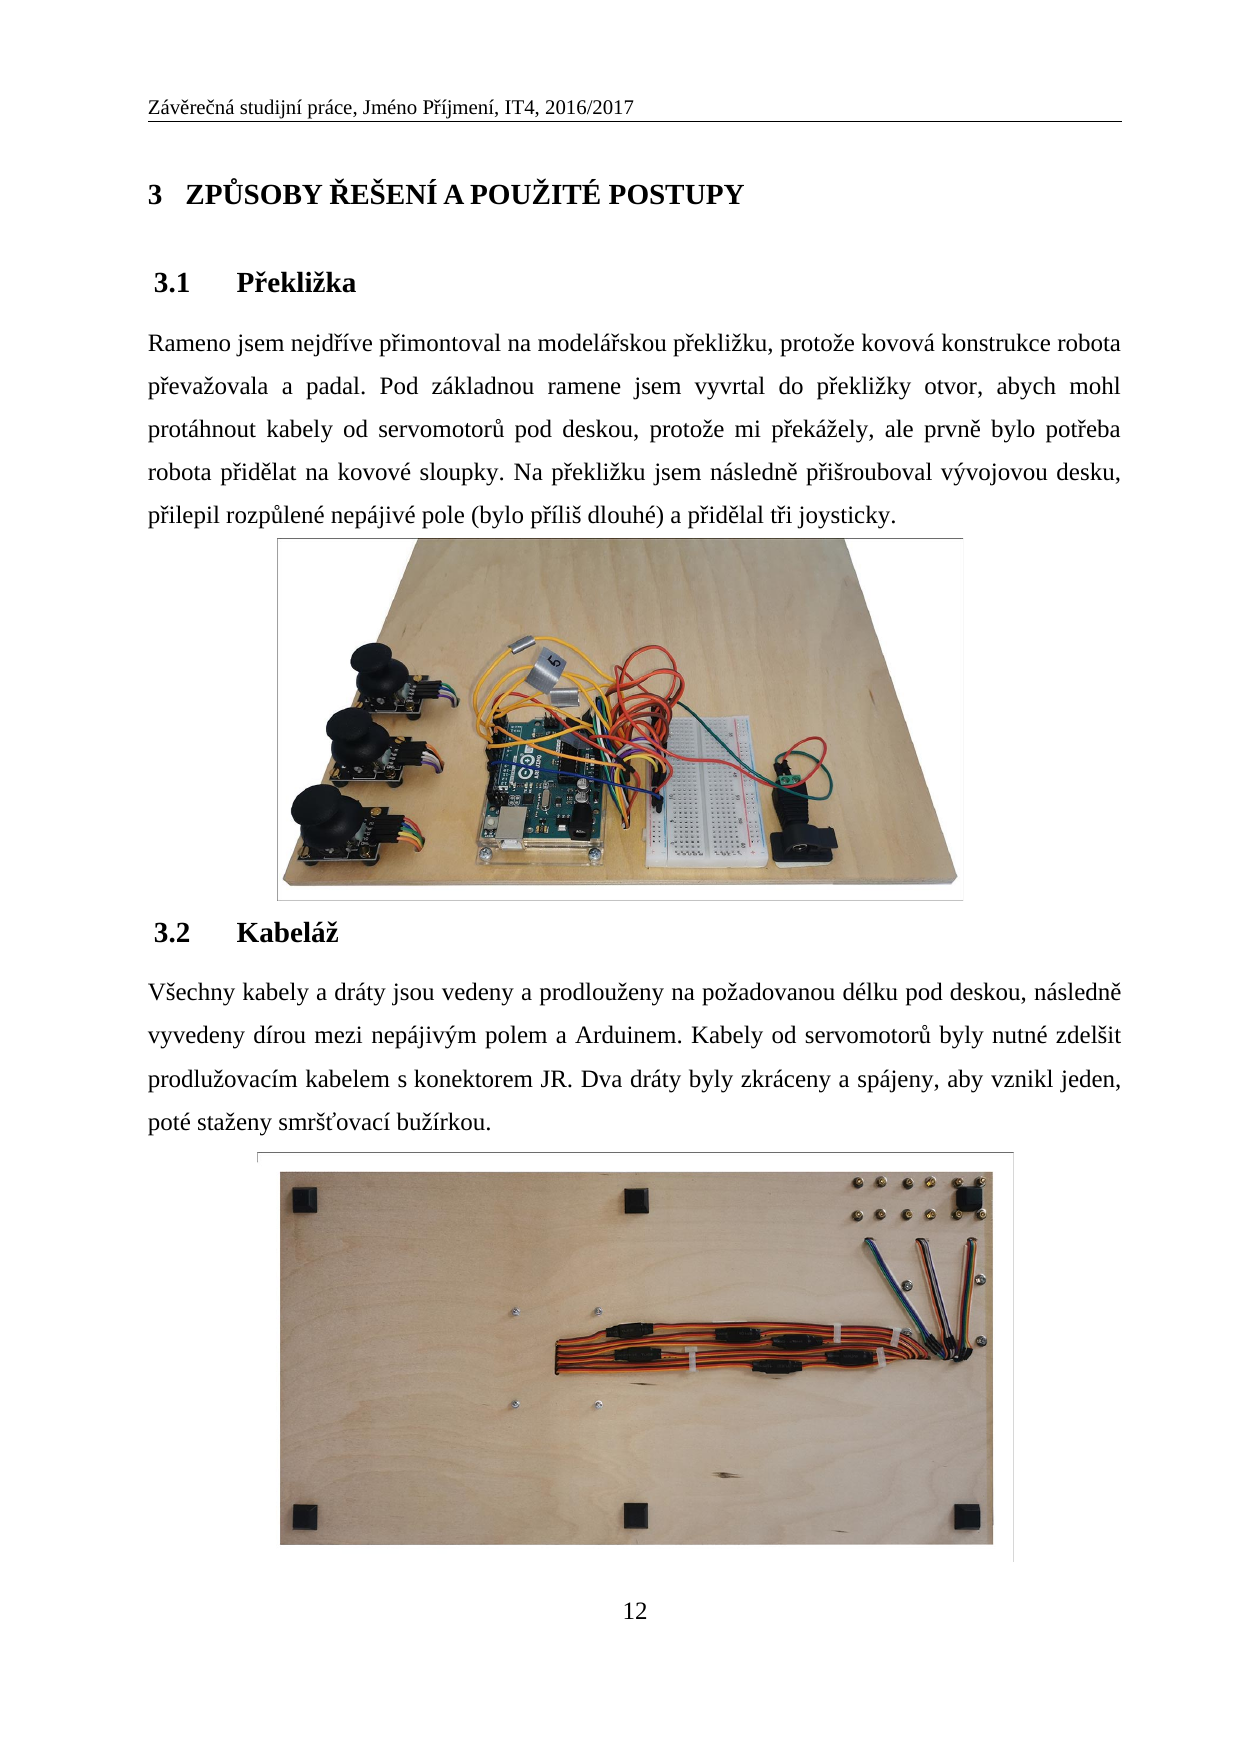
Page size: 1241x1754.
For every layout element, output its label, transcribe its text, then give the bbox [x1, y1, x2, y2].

picture [277, 538, 964, 901]
text Rameno jsem nejdříve přimontoval na modelářskou překližku, protože kovová konstrukce robota převažovala a padal. Pod základnou ramene jsem vyvrtal do překližky otvor, abych mohl protáhnout kabely od servomotorů pod deskou, protože mi překážely, ale prvně bylo potřeba robota přidělat na kovové sloupky. Na překližku jsem následně přišrouboval vývojovou desku, přilepil rozpůlené nepájivé pole (bylo příliš dlouhé) a přidělal tři joysticky. [148, 328, 1122, 529]
subtitle Překližka [154, 265, 1122, 298]
subtitle Způsoby řešení a použité postupy [148, 177, 1122, 211]
picture [257, 1152, 1014, 1562]
subtitle Kabeláž [154, 915, 1122, 948]
text Všechny kabely a dráty jsou vedeny a prodlouženy na požadovanou délku pod deskou, následně vyvedeny dírou mezi nepájivým polem a Arduinem. Kabely od servomotorů byly nutné zdelšit prodlužovacím kabelem s konektorem JR. Dva dráty byly zkráceny a spájeny, aby vznikl jeden, poté staženy smršťovací bužírkou. [148, 977, 1122, 1136]
